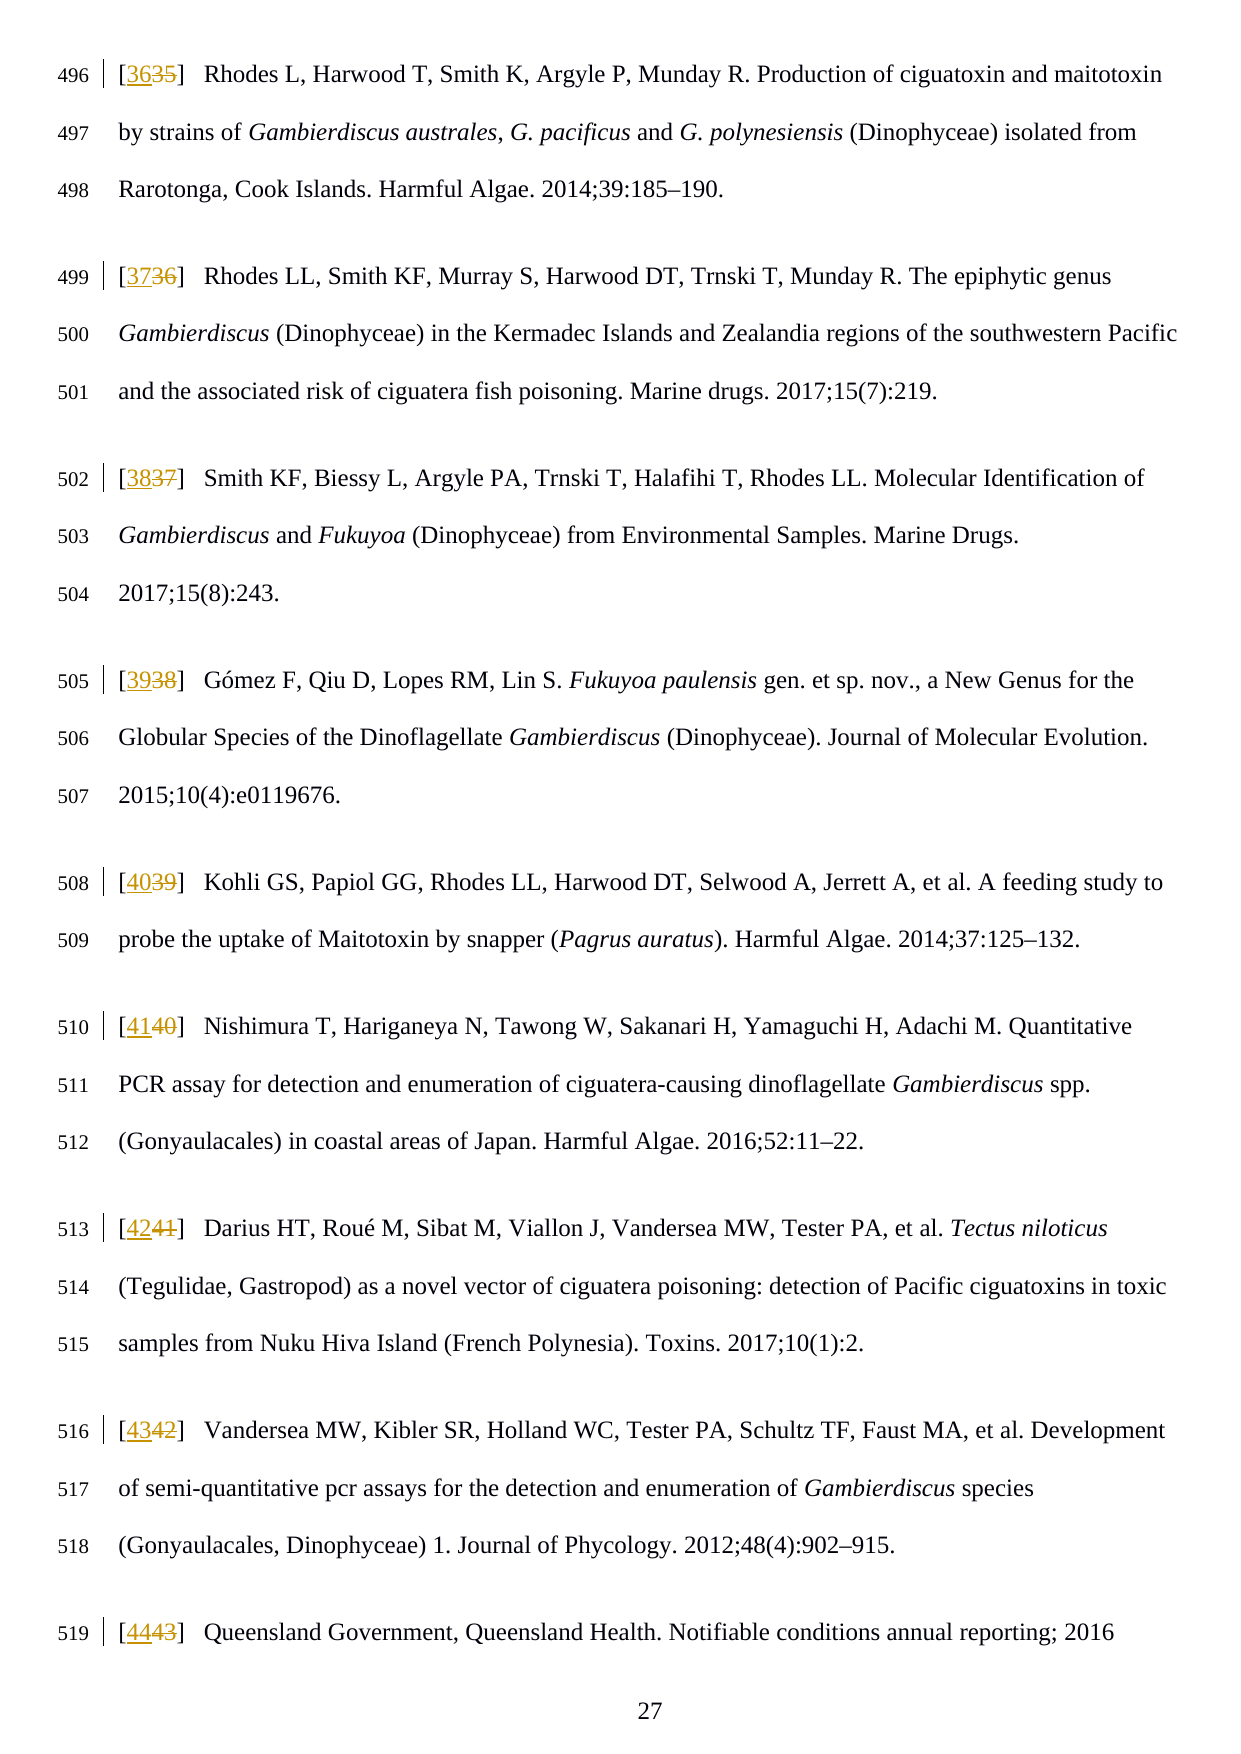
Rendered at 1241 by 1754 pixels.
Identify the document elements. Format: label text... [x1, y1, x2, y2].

text [] Kohli GS, Papiol GG, Rhodes LL, Harwood DT, Selwood A, Jerrett A, et al. A feeding study to probe the uptake of Maitotoxin by snapper (Pagrus auratus). Harmful Algae. 2014;37:125–132. [118, 867, 1181, 953]
text [] Vandersea MW, Kibler SR, Holland WC, Tester PA, Schultz TF, Faust MA, et al. Development of semi-quantitative pcr assays for the detection and enumeration of Gambierdiscus species (Gonyaulacales, Dinophyceae) 1. Journal of Phycology. 2012;48(4):902–915. [118, 1415, 1181, 1559]
text [] Gómez F, Qiu D, Lopes RM, Lin S. Fukuyoa paulensis gen. et sp. nov., a New Genus for the Globular Species of the Dinoflagellate Gambierdiscus (Dinophyceae). Journal of Molecular Evolution. 2015;10(4):e0119676. [118, 665, 1181, 809]
text [] Nishimura T, Hariganeya N, Tawong W, Sakanari H, Yamaguchi H, Adachi M. Quantitative PCR assay for detection and enumeration of ciguatera-causing dinoflagellate Gambierdiscus spp.(Gonyaulacales) in coastal areas of Japan. Harmful Algae. 2016;52:11–22. [118, 1011, 1181, 1155]
text [] Darius HT, Roué M, Sibat M, Viallon J, Vandersea MW, Tester PA, et al. Tectus niloticus (Tegulidae, Gastropod) as a novel vector of ciguatera poisoning: detection of Pacific ciguatoxins in toxic samples from Nuku Hiva Island (French Polynesia). Toxins. 2017;10(1):2. [118, 1213, 1181, 1357]
text [] Smith KF, Biessy L, Argyle PA, Trnski T, Halafihi T, Rhodes LL. Molecular Identification of Gambierdiscus and Fukuyoa (Dinophyceae) from Environmental Samples. Marine Drugs. 2017;15(8):243. [118, 463, 1181, 607]
